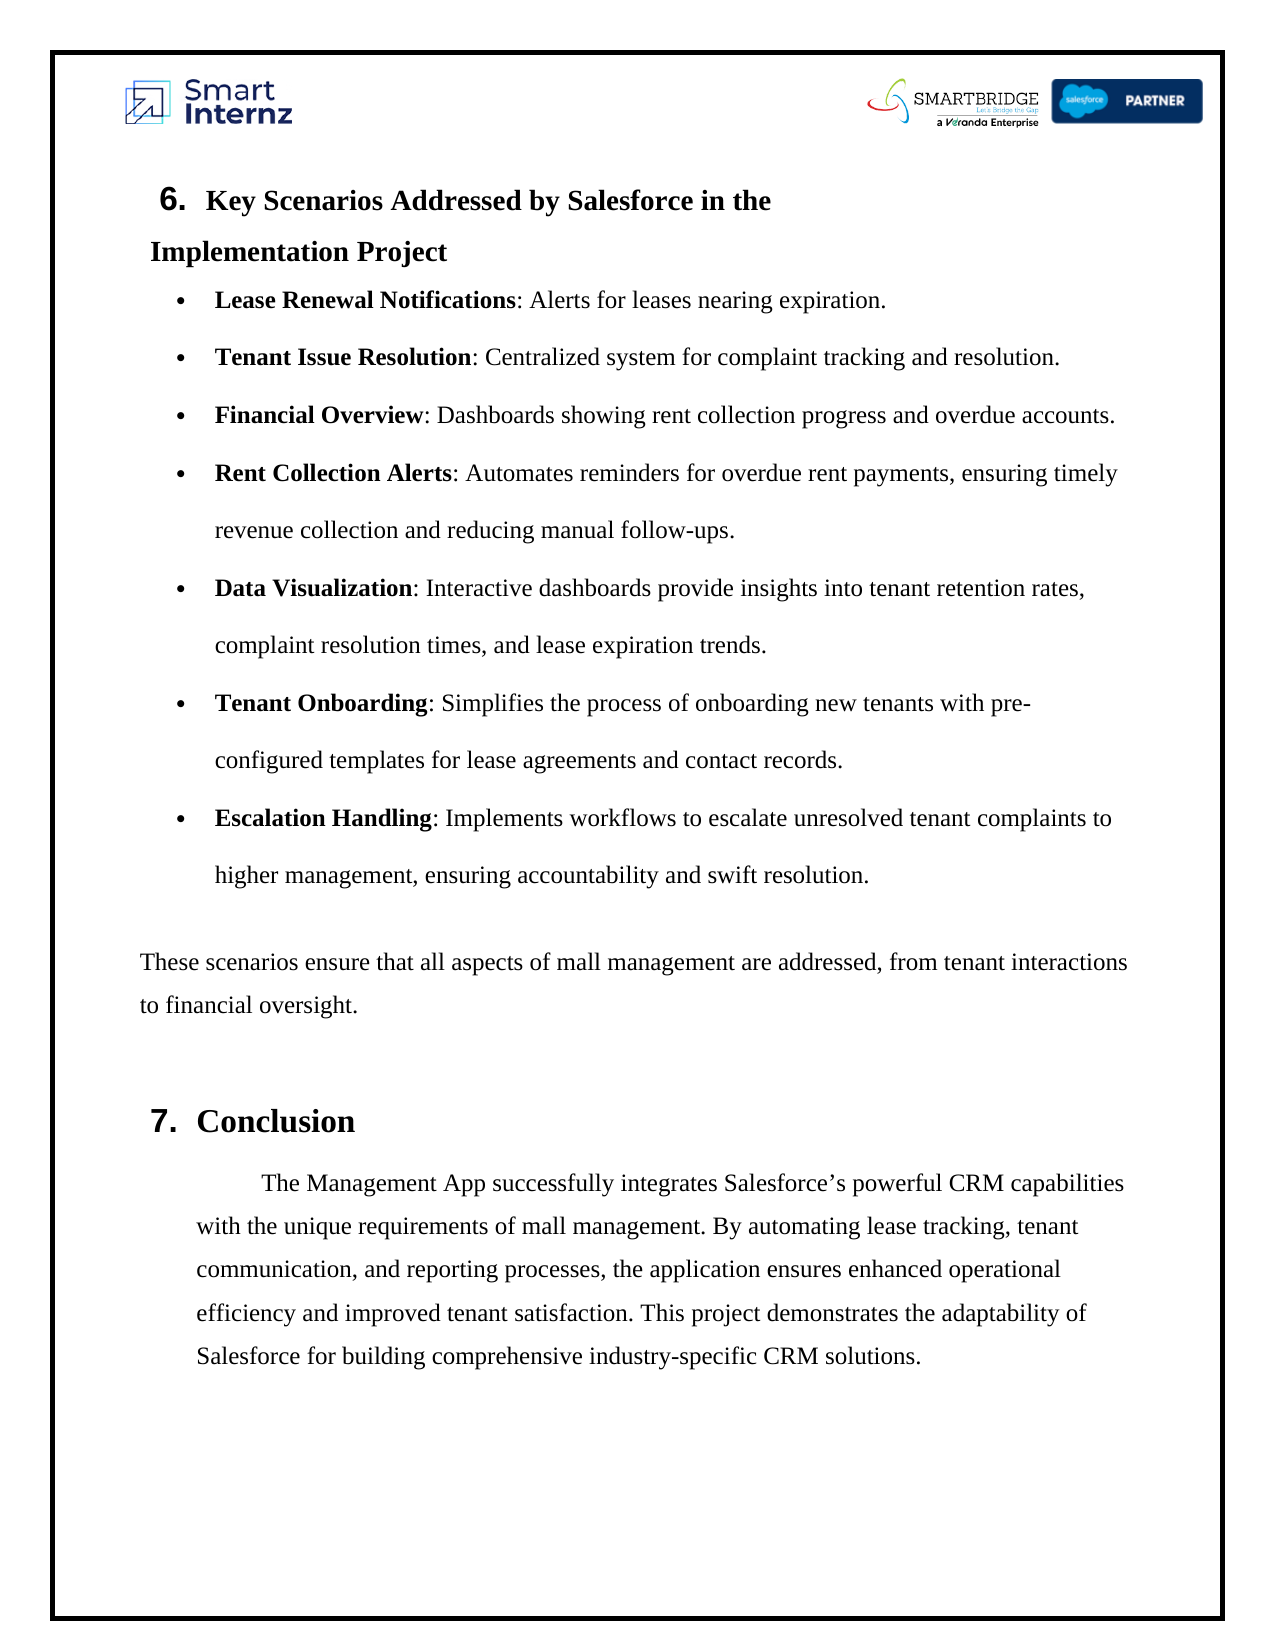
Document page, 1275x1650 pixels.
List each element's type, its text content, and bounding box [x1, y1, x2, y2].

picture [120, 79, 297, 124]
picture [858, 73, 1203, 132]
list Financial Overview: Dashboards showing rent collection progress and overdue accounts. [177, 400, 1135, 429]
list Tenant Onboarding: Simplifies the process of onboarding new tenants with pre-configured templates for lease agreements and contact records. [177, 688, 1135, 774]
text The Management App successfully integrates Salesforce’s powerful CRM capabilities with the unique requirements of mall management. By automating lease tracking, tenant communication, and reporting processes, the application ensures enhanced operational efficiency and improved tenant satisfaction. This project demonstrates the adaptability of Salesforce for building comprehensive industry-specific CRM solutions. [196, 1168, 1135, 1369]
list Data Visualization: Interactive dashboards provide insights into tenant retention rates, complaint resolution times, and lease expiration trends. [177, 573, 1135, 659]
subtitle Conclusion [150, 1101, 1135, 1139]
list Tenant Issue Resolution: Centralized system for complaint tracking and resolution. [177, 342, 1135, 371]
text These scenarios ensure that all aspects of mall management are addressed, from tenant interactions to financial oversight. [139, 947, 1135, 1019]
list Lease Renewal Notifications: Alerts for leases nearing expiration. [177, 285, 1135, 314]
list Rent Collection Alerts: Automates reminders for overdue rent payments, ensuring timely revenue collection and reducing manual follow-ups. [177, 458, 1135, 544]
subtitle Key Scenarios Addressed by Salesforce in the Implementation Project [150, 179, 941, 268]
list Escalation Handling: Implements workflows to escalate unresolved tenant complaints to higher management, ensuring accountability and swift resolution. [177, 803, 1135, 889]
